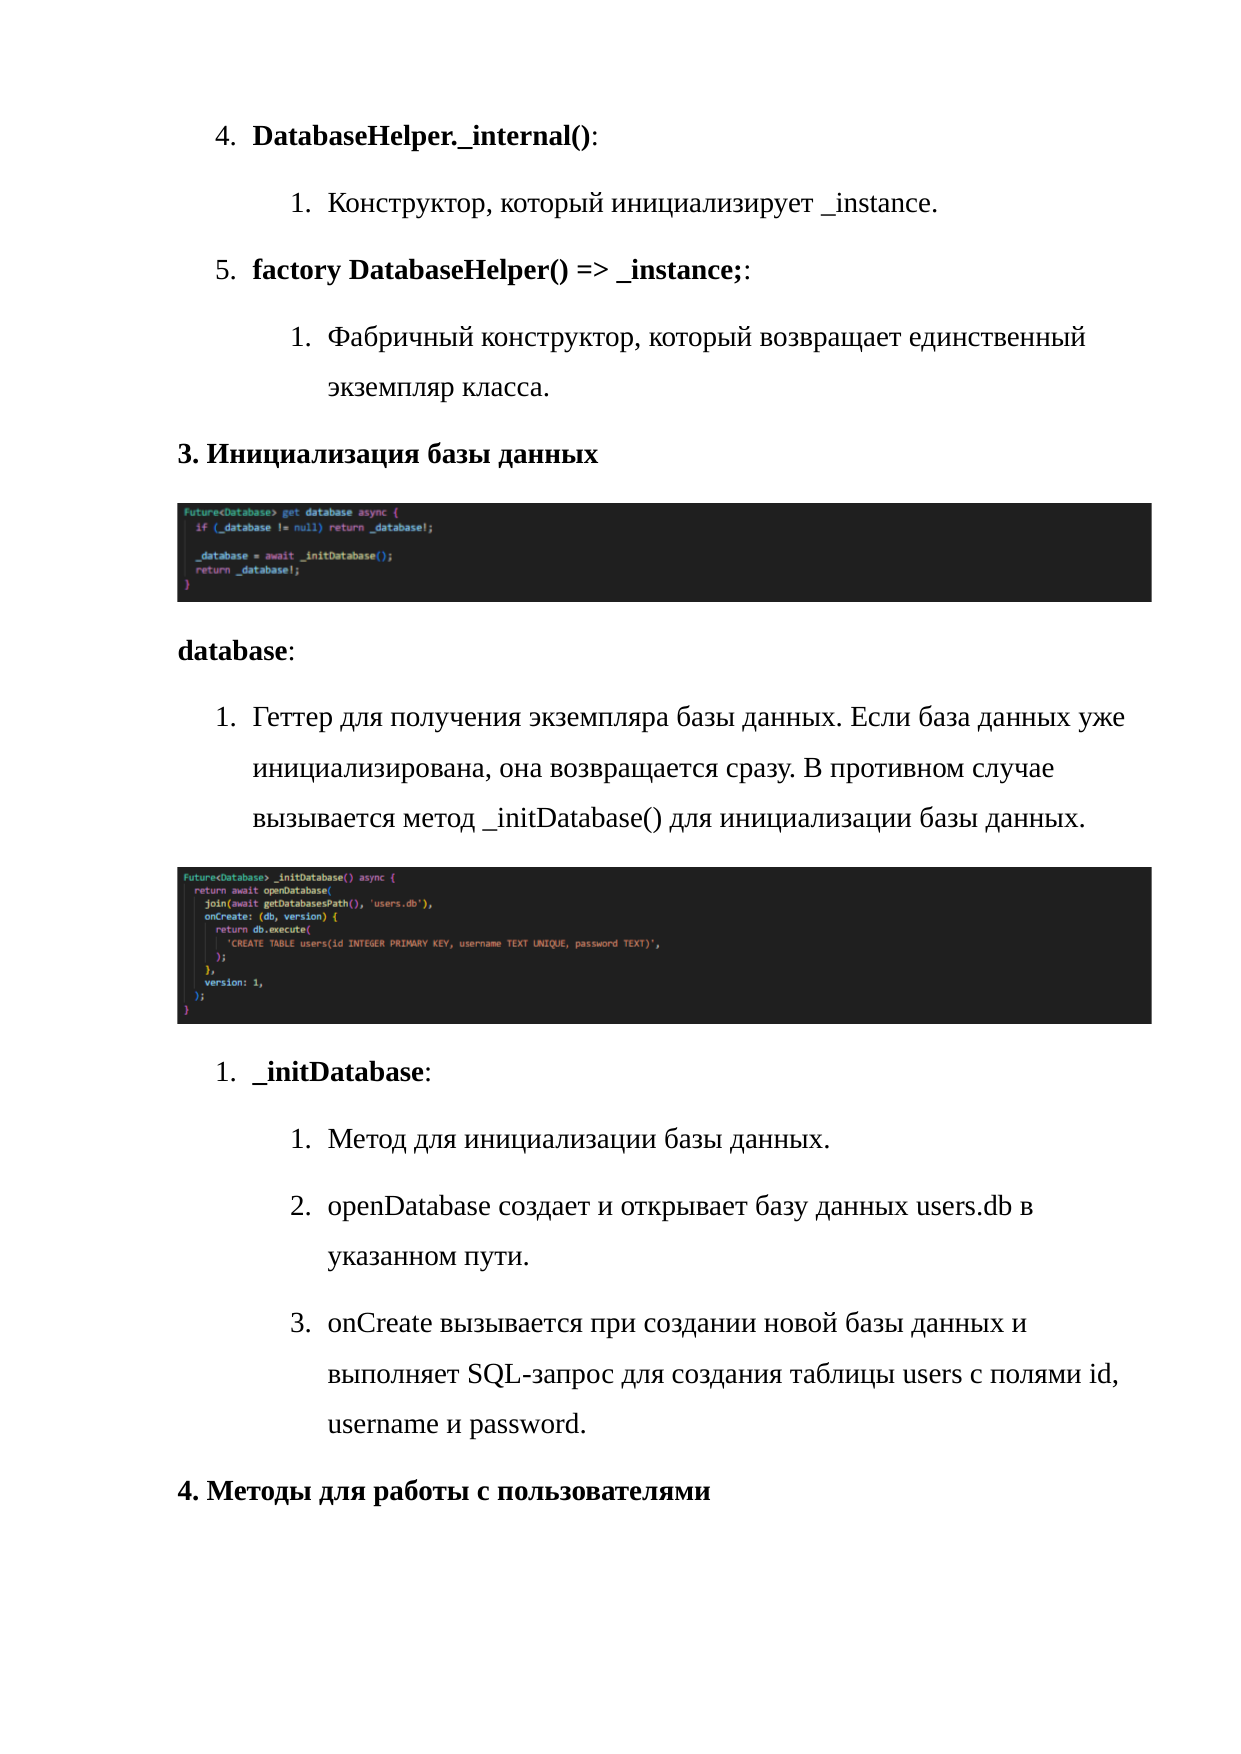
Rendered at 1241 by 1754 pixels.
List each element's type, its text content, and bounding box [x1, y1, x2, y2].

text 4. Методы для работы с пользователями [177, 1473, 1152, 1507]
list DatabaseHelper._internal(): [215, 118, 1152, 152]
text database: [177, 633, 1152, 666]
list Метод для инициализации базы данных. [290, 1121, 1152, 1155]
list _initDatabase: [215, 1054, 1152, 1088]
picture [177, 867, 1152, 1024]
list openDatabase создает и открывает базу данных users.db в указанном пути. [290, 1188, 1152, 1272]
list onCreate вызывается при создании новой базы данных и выполняет SQL-запрос для создания таблицы users с полями id, username и password. [290, 1305, 1152, 1439]
text 3. Инициализация базы данных [177, 436, 1152, 470]
list Геттер для получения экземпляра базы данных. Если база данных уже инициализирована, она возвращается сразу. В противном случае вызывается метод _initDatabase() для инициализации базы данных. [215, 699, 1152, 834]
picture [177, 503, 1152, 602]
list Фабричный конструктор, который возвращает единственный экземпляр класса. [290, 319, 1152, 403]
list factory DatabaseHelper() => _instance;: [215, 252, 1152, 286]
list Конструктор, который инициализирует _instance. [290, 185, 1152, 219]
